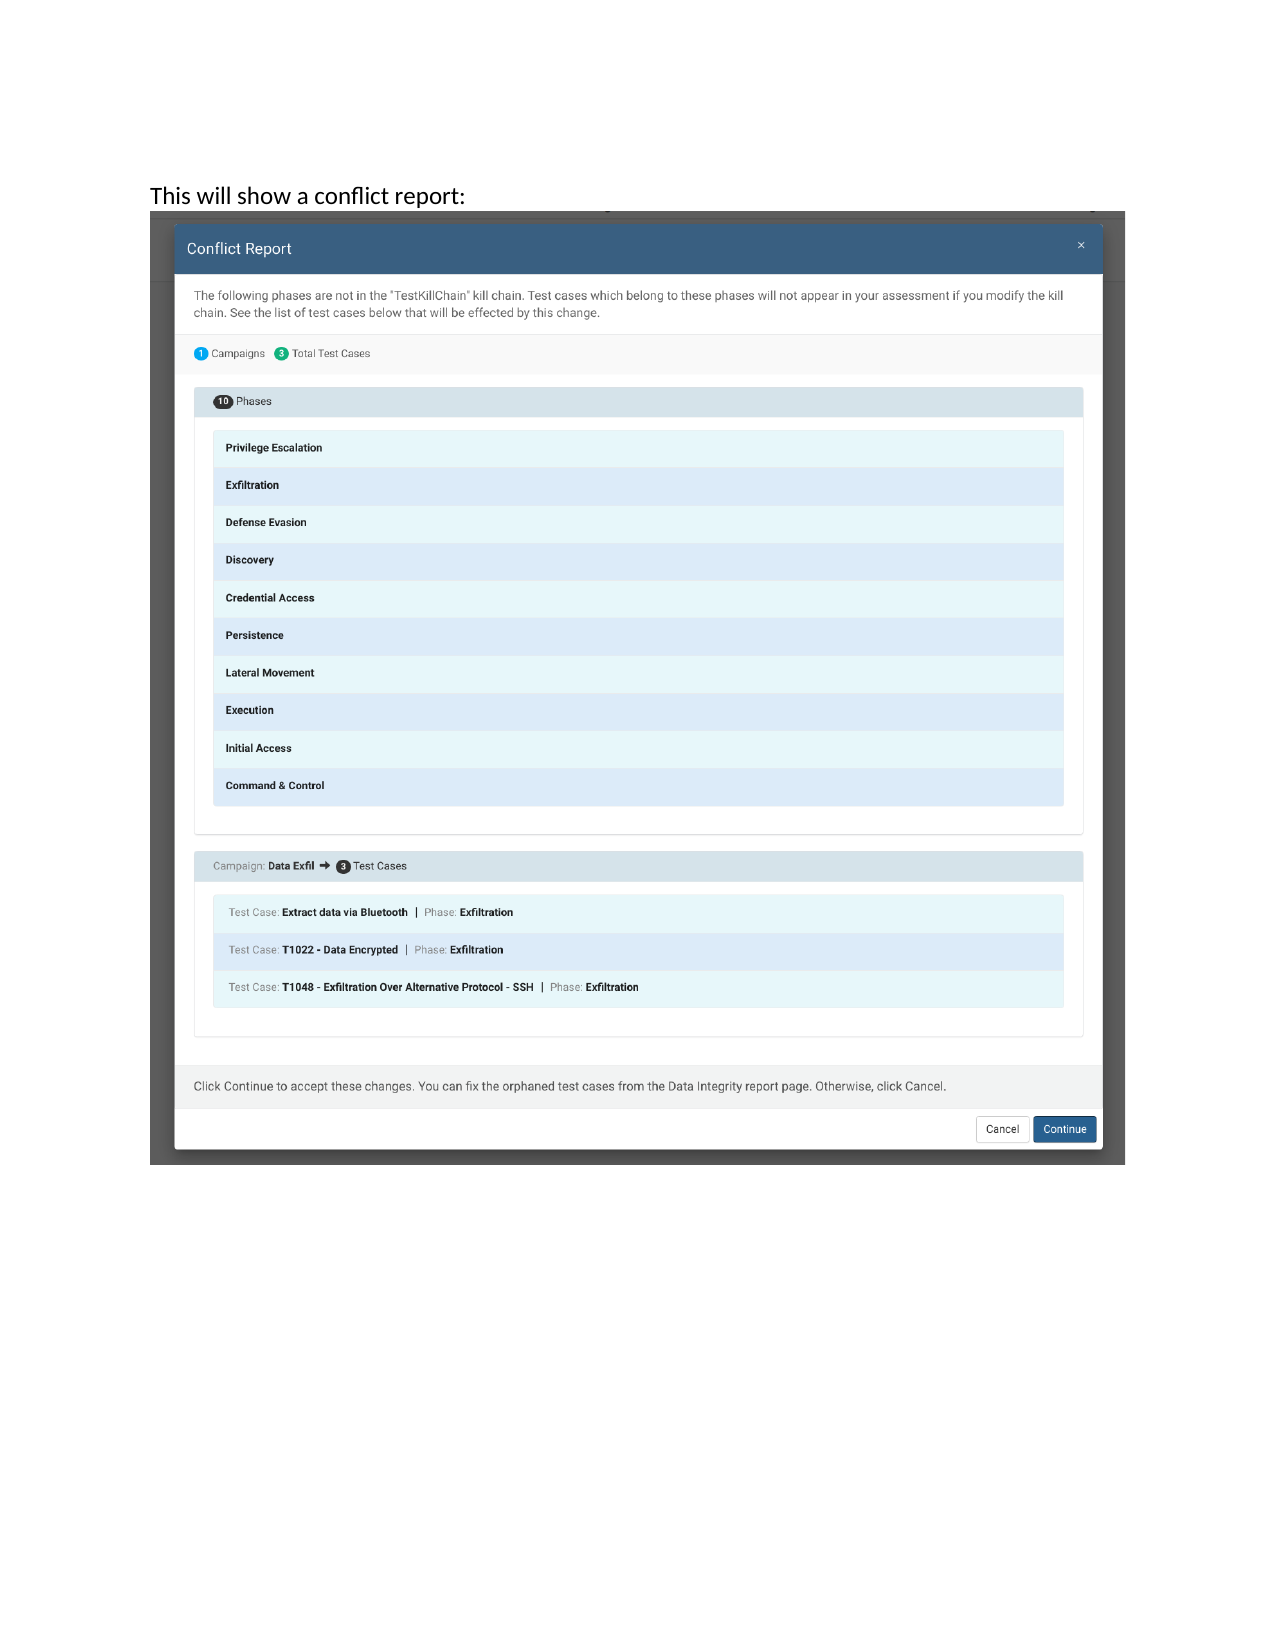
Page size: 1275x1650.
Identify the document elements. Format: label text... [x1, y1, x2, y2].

text This will show a conflict report: [150, 181, 1125, 211]
picture [150, 211, 1125, 1165]
